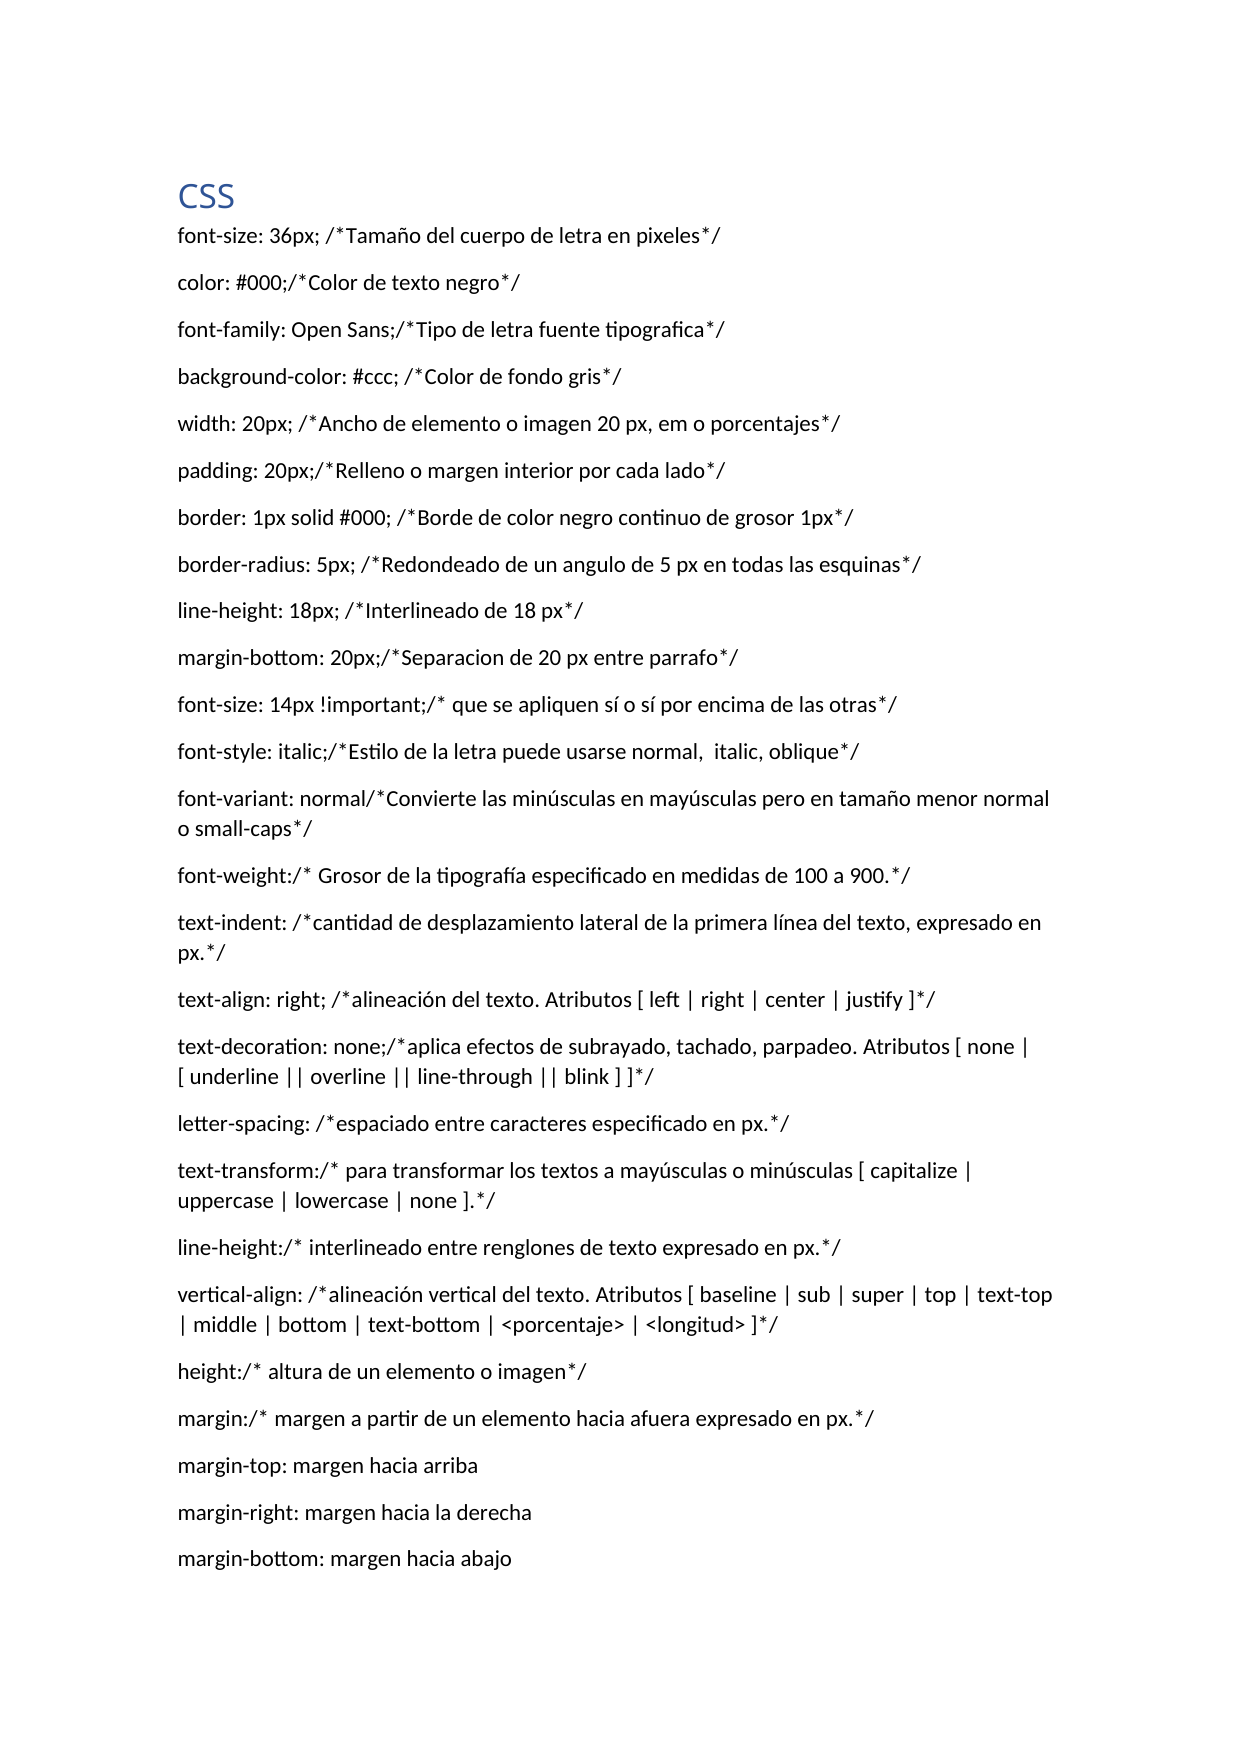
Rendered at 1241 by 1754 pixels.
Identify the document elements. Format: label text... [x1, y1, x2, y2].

text margin-bottom: margen hacia abajo [177, 1544, 1063, 1572]
text line-height: 18px; /*Interlineado de 18 px*/ [177, 597, 1063, 624]
text height:/* altura de un elemento o imagen*/ [177, 1357, 1063, 1385]
text font-style: italic;/*Estilo de la letra puede usarse normal, italic, oblique*/ [177, 737, 1063, 765]
text font-family: Open Sans;/*Tipo de letra fuente tipografica*/ [177, 315, 1063, 343]
text text-indent: /*cantidad de desplazamiento lateral de la primera línea del texto, expresado en px.*/ [177, 908, 1063, 966]
text text-transform:/* para transformar los textos a mayúsculas o minúsculas [ capitalize | uppercase | lowercase | none ].*/ [177, 1156, 1063, 1214]
text font-size: 36px; /*Tamaño del cuerpo de letra en pixeles*/ [177, 222, 1063, 249]
text margin-right: margen hacia la derecha [177, 1498, 1063, 1526]
text color: #000;/*Color de texto negro*/ [177, 268, 1063, 296]
text text-align: right; /*alineación del texto. Atributos [ left | right | center | justify ]*/ [177, 985, 1063, 1013]
text background-color: #ccc; /*Color de fondo gris*/ [177, 362, 1063, 390]
text border-radius: 5px; /*Redondeado de un angulo de 5 px en todas las esquinas*/ [177, 550, 1063, 578]
text font-variant: normal/*Convierte las minúsculas en mayúsculas pero en tamaño menor normal o small-caps*/ [177, 784, 1063, 842]
text letter-spacing: /*espaciado entre caracteres especificado en px.*/ [177, 1109, 1063, 1137]
subtitle CSS [177, 173, 1063, 218]
text border: 1px solid #000; /*Borde de color negro continuo de grosor 1px*/ [177, 503, 1063, 531]
text margin:/* margen a partir de un elemento hacia afuera expresado en px.*/ [177, 1404, 1063, 1432]
text margin-top: margen hacia arriba [177, 1451, 1063, 1479]
text margin-bottom: 20px;/*Separacion de 20 px entre parrafo*/ [177, 643, 1063, 671]
text text-decoration: none;/*aplica efectos de subrayado, tachado, parpadeo. Atributos [ none | [ underline || overline || line-through || blink ] ]*/ [177, 1032, 1063, 1090]
text font-size: 14px !important;/* que se apliquen sí o sí por encima de las otras*/ [177, 690, 1063, 718]
text width: 20px; /*Ancho de elemento o imagen 20 px, em o porcentajes*/ [177, 409, 1063, 437]
text line-height:/* interlineado entre renglones de texto expresado en px.*/ [177, 1233, 1063, 1261]
text padding: 20px;/*Relleno o margen interior por cada lado*/ [177, 456, 1063, 484]
text font-weight:/* Grosor de la tipografía especificado en medidas de 100 a 900.*/ [177, 861, 1063, 889]
text vertical-align: /*alineación vertical del texto. Atributos [ baseline | sub | super | top | text-top | middle | bottom | text-bottom | <porcentaje> | <longitud> ]*/ [177, 1280, 1063, 1338]
